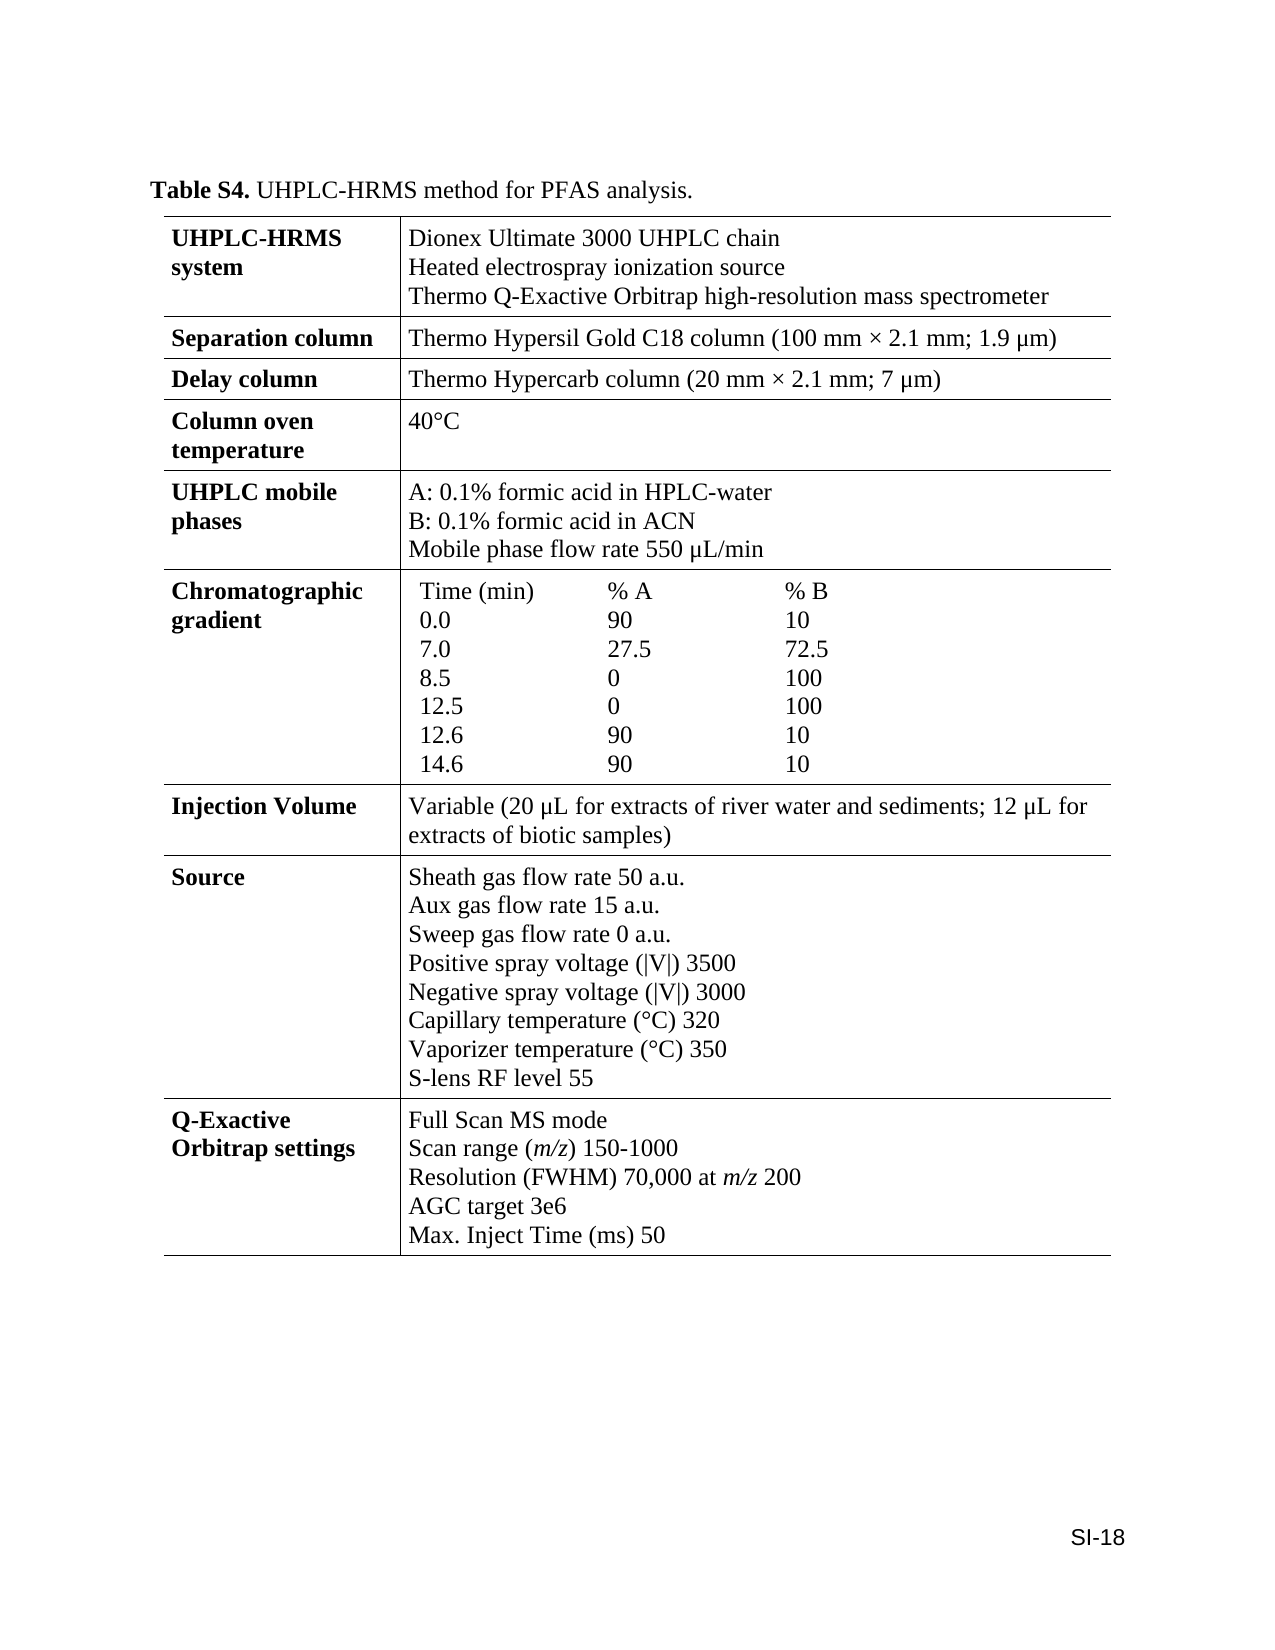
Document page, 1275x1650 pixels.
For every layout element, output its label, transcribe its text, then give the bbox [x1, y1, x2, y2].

table_header Dionex Ultimate 3000 UHPLC chain Heated electrospray ionization source Thermo Q-Exactive Orbitrap high-resolution mass spectrometer [401, 217, 1111, 316]
table_cell Delay column [164, 359, 400, 399]
table_cell Variable (20 μL for extracts of river water and sediments; 12 μL for extracts of biotic samples) [401, 785, 1111, 854]
table_cell Injection Volume [164, 785, 400, 854]
table_header UHPLC-HRMS system [164, 217, 400, 316]
table_cell 40°C [401, 400, 1111, 470]
table_cell Sheath gas flow rate 50 a.u. Aux gas flow rate 15 a.u. Sweep gas flow rate 0 a.u. Positive spray voltage (|V|) 3500 Negative spray voltage (|V|) 3000 Capillary temperature (°C) 320 Vaporizer temperature (°C) 350 S-lens RF level 55 [401, 856, 1111, 1098]
table_cell A: 0.1% formic acid in HPLC-water B: 0.1% formic acid in ACN Mobile phase flow rate 550 μL/min [401, 471, 1111, 569]
table_cell Separation column [164, 317, 400, 357]
table_cell Chromatographic gradient [164, 570, 400, 784]
table_cell [401, 570, 1111, 784]
table_cell Full Scan MS mode Scan range (m/z) 150-1000 Resolution (FWHM) 70,000 at m/z 200 AGC target 3e6 Max. Inject Time (ms) 50 [401, 1099, 1111, 1254]
table_cell Q-Exactive Orbitrap settings [164, 1099, 400, 1254]
table_cell Source [164, 856, 400, 1098]
table_cell Thermo Hypersil Gold C18 column (100 mm × 2.1 mm; 1.9 μm) [401, 317, 1111, 357]
text Table S4. UHPLC-HRMS method for PFAS analysis. [150, 175, 1125, 204]
table_cell UHPLC mobile phases [164, 471, 400, 569]
table_cell Thermo Hypercarb column (20 mm × 2.1 mm; 7 μm) [401, 359, 1111, 399]
table_cell Column oven temperature [164, 400, 400, 470]
